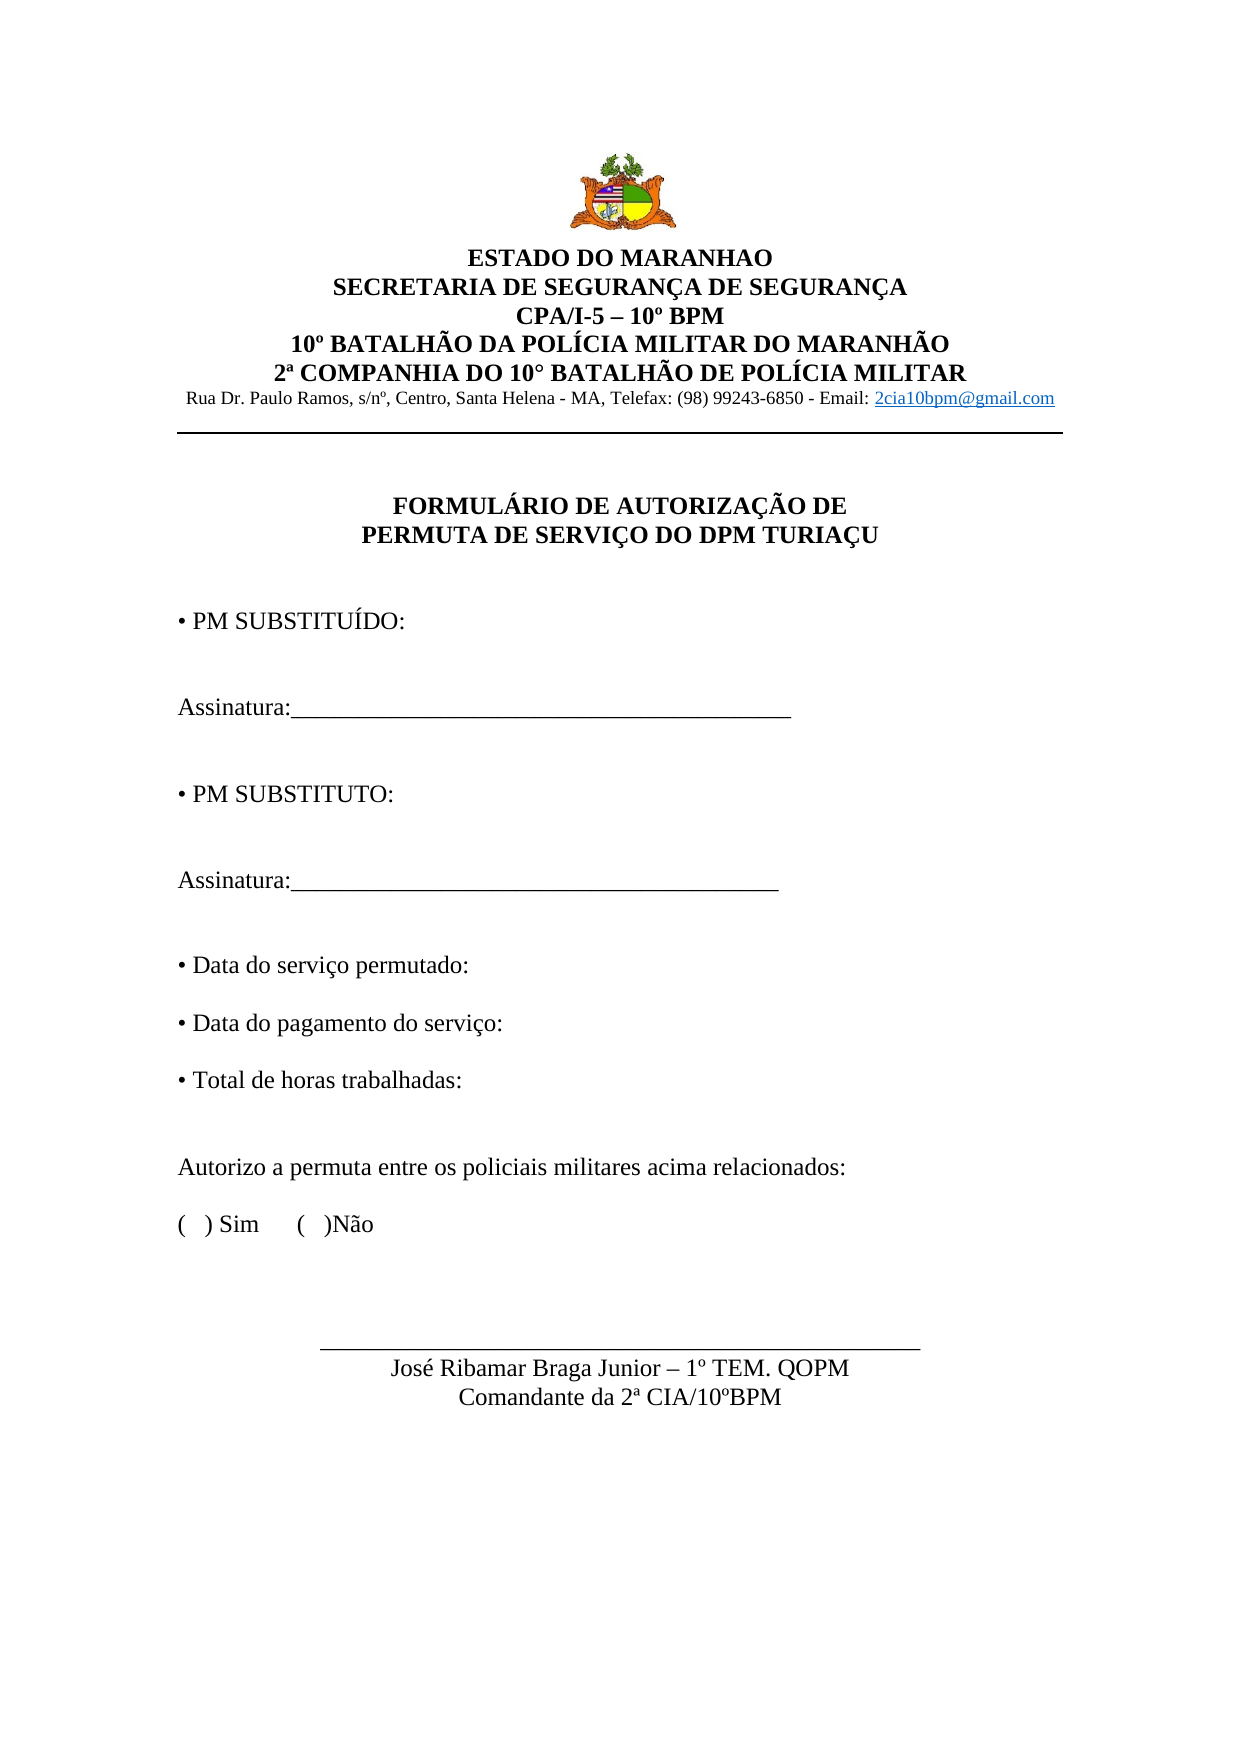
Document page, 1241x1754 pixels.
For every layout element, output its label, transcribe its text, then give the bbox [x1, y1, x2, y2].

text Assinatura:________________________________________ [177, 692, 1063, 721]
text Assinatura:_______________________________________ [177, 865, 1063, 894]
text José Ribamar Braga Junior – 1º TEM. QOPM [177, 1353, 1063, 1382]
text Comandante da 2ª CIA/10ºBPM [177, 1382, 1063, 1411]
text • Data do serviço permutado: [177, 951, 1063, 979]
text ________________________________________________ [177, 1324, 1063, 1353]
text • Data do pagamento do serviço: [177, 1008, 1063, 1037]
text • PM SUBSTITUTO: [177, 779, 1063, 807]
text Autorizo a permuta entre os policiais militares acima relacionados: [177, 1152, 1063, 1181]
text 2ª COMPANHIA DO 10° BATALHÃO DE POLÍCIA MILITAR [177, 358, 1063, 387]
text PERMUTA DE SERVIÇO DO DPM TURIAÇU [177, 520, 1063, 549]
text ESTADO DO MARANHAO [177, 243, 1063, 272]
text • Total de horas trabalhadas: [177, 1066, 1063, 1094]
text • PM SUBSTITUÍDO: [177, 606, 1063, 635]
text Rua Dr. Paulo Ramos, s/nº, Centro, Santa Helena - MA, Telefax: (98) 99243-6850 - Email: 2cia10bpm@gmail.com [177, 387, 1063, 408]
text CPA/I-5 – 10º BPM [177, 301, 1063, 329]
text FORMULÁRIO DE AUTORIZAÇÃO DE [177, 491, 1063, 520]
picture [569, 152, 678, 232]
text SECRETARIA DE SEGURANÇA DE SEGURANÇA [177, 272, 1063, 301]
text 10º BATALHÃO DA POLÍCIA MILITAR DO MARANHÃO [177, 329, 1063, 358]
text ( ) Sim ( )Não [177, 1209, 1063, 1238]
